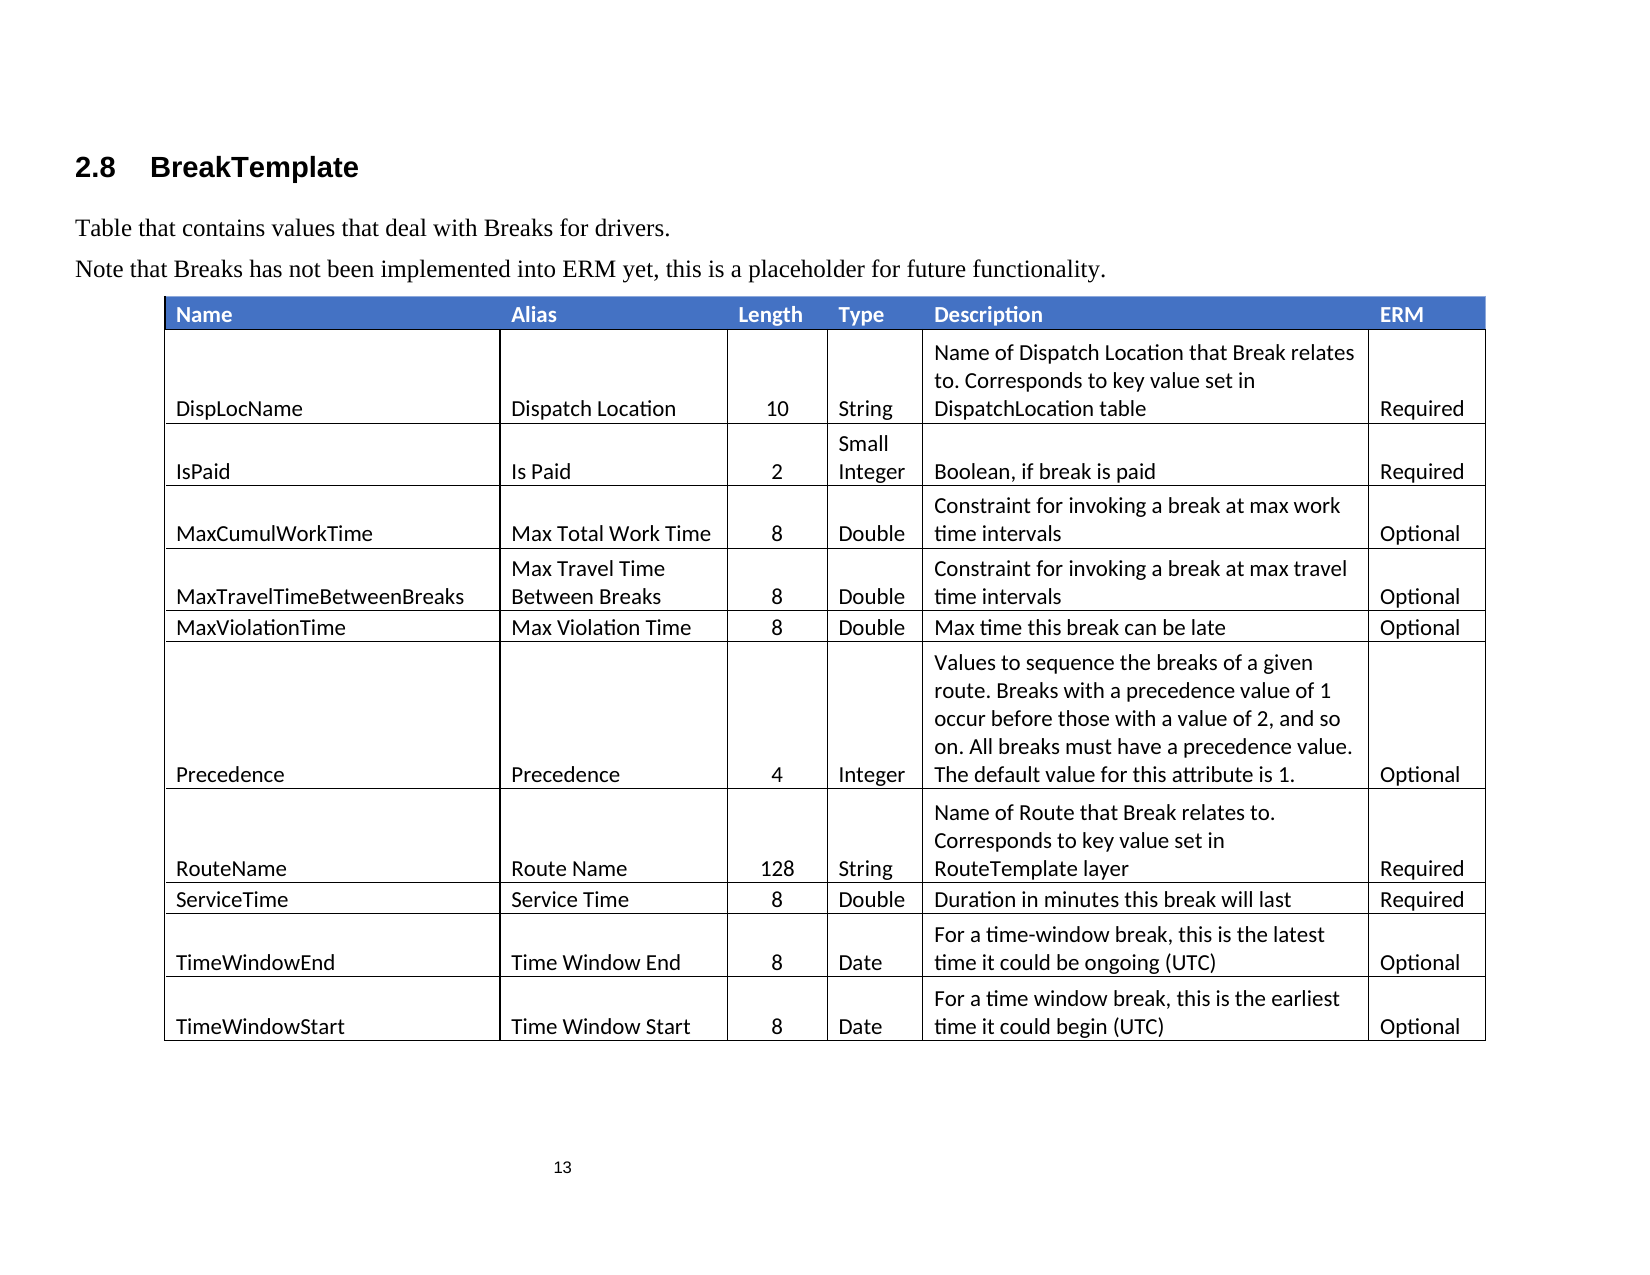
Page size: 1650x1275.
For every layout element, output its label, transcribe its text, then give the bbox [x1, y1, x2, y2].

table_cell Optional [1369, 549, 1485, 610]
table_cell For a time window break, this is the earliest time it could begin (UTC) [923, 977, 1368, 1040]
table_cell Constraint for invoking a break at max work time intervals [923, 486, 1368, 547]
table_header Name [166, 297, 500, 329]
table_cell Required [1369, 424, 1485, 485]
table_header ERM [1369, 297, 1485, 329]
table_cell 8 [728, 883, 827, 913]
table_cell Name of Dispatch Location that Break relates to. Corresponds to key value set in DispatchLocation table [923, 330, 1368, 422]
table_cell 4 [728, 642, 827, 788]
table_cell Service Time [501, 883, 727, 913]
table_cell DispLocName [165, 330, 499, 422]
table_cell Double [828, 611, 922, 641]
table_cell Double [828, 549, 922, 610]
table_cell Required [1369, 789, 1485, 882]
table_cell Optional [1369, 642, 1485, 788]
table_cell Optional [1369, 611, 1485, 641]
table_cell Is Paid [501, 424, 727, 485]
table_cell Boolean, if break is paid [923, 424, 1368, 485]
table_cell Precedence [165, 641, 499, 788]
table_cell ServiceTime [165, 882, 499, 913]
table_cell 8 [728, 486, 827, 547]
table_cell Date [828, 914, 922, 976]
table_cell Max time this break can be late [923, 611, 1368, 641]
table_cell Max Travel Time Between Breaks [501, 549, 727, 610]
table_cell 128 [728, 789, 827, 882]
table_cell Time Window Start [501, 977, 727, 1040]
table_cell Precedence [501, 642, 727, 788]
table_cell MaxViolationTime [165, 610, 499, 641]
table_cell RouteName [165, 788, 499, 882]
table_cell TimeWindowEnd [165, 913, 499, 976]
table_cell String [828, 789, 922, 882]
table_cell Small Integer [828, 424, 922, 485]
table_cell Duration in minutes this break will last [923, 883, 1368, 913]
table_header Length [727, 297, 827, 329]
text Table that contains values that deal with Breaks for drivers. [75, 213, 1575, 242]
table_cell 2 [728, 424, 827, 485]
table_cell Time Window End [501, 914, 727, 976]
table_cell IsPaid [165, 423, 499, 485]
table_cell 8 [728, 914, 827, 976]
table_cell Required [1369, 330, 1485, 422]
table_header Description [923, 297, 1369, 329]
table_cell Date [828, 977, 922, 1040]
table_cell MaxTravelTimeBetweenBreaks [165, 548, 499, 610]
subtitle BreakTemplate [75, 150, 1575, 184]
table_cell Required [1369, 883, 1485, 913]
table_header Alias [500, 297, 727, 329]
table_cell Max Violation Time [501, 611, 727, 641]
table_header Type [827, 297, 923, 329]
table_cell Optional [1369, 914, 1485, 976]
table_cell String [828, 330, 922, 422]
table_cell 8 [728, 611, 827, 641]
table_cell Constraint for invoking a break at max travel time intervals [923, 549, 1368, 610]
text Note that Breaks has not been implemented into ERM yet, this is a placeholder for future functionality. [75, 254, 1575, 283]
table_cell Values to sequence the breaks of a given route. Breaks with a precedence value of 1 occur before those with a value of 2, and so on. All breaks must have a precedence value. The default value for this attribute is 1. [923, 642, 1368, 788]
table_cell TimeWindowStart [165, 976, 499, 1040]
table_cell Dispatch Location [501, 330, 727, 422]
table_cell Double [828, 883, 922, 913]
table_cell 8 [728, 977, 827, 1040]
table_cell 10 [728, 330, 827, 422]
table_cell Name of Route that Break relates to. Corresponds to key value set in RouteTemplate layer [923, 789, 1368, 882]
table_cell Double [828, 486, 922, 547]
table_cell Max Total Work Time [501, 486, 727, 547]
table_cell For a time-window break, this is the latest time it could be ongoing (UTC) [923, 914, 1368, 976]
table_cell Optional [1369, 486, 1485, 547]
table_cell MaxCumulWorkTime [165, 485, 499, 547]
table_cell Route Name [501, 789, 727, 882]
table_cell Integer [828, 642, 922, 788]
table_cell Optional [1369, 977, 1485, 1040]
table_cell 8 [728, 549, 827, 610]
